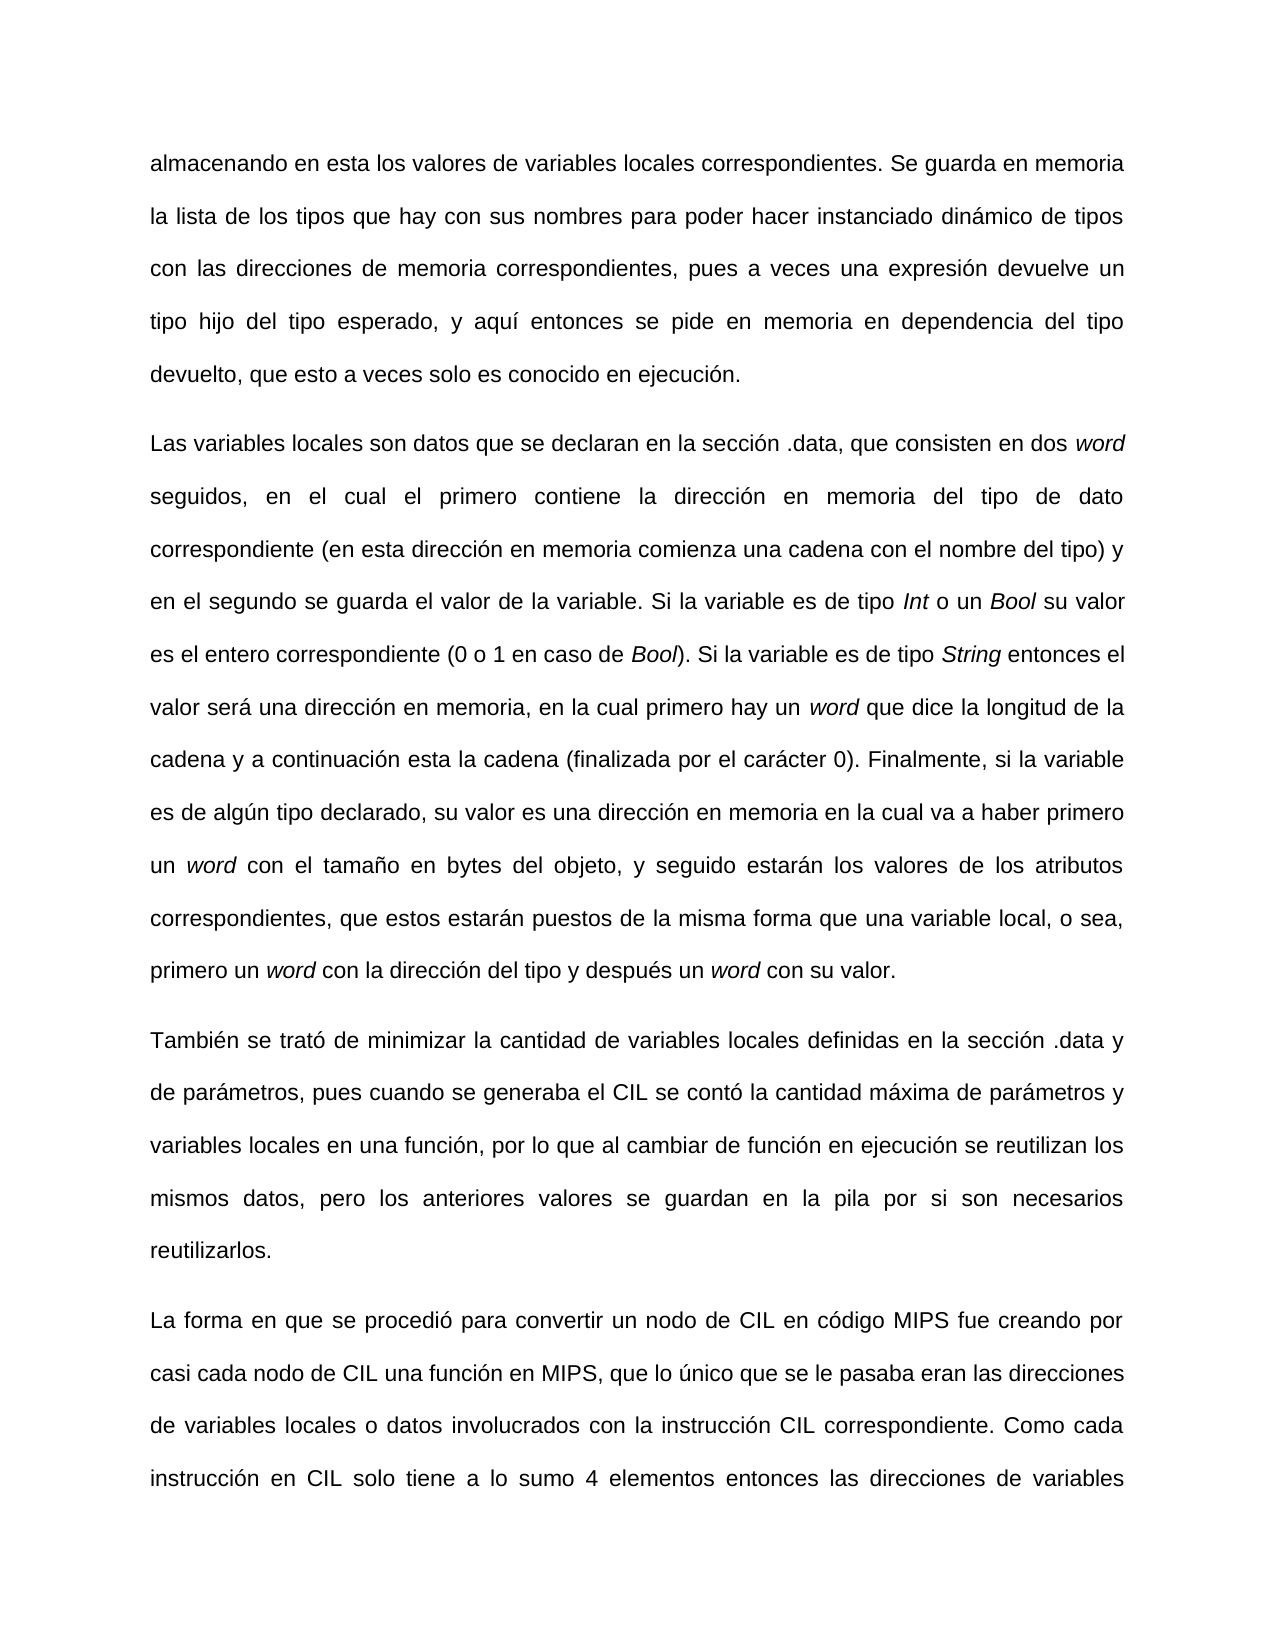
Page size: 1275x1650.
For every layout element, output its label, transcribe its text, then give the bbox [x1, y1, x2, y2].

text También se trató de minimizar la cantidad de variables locales definidas en la sección .data y de parámetros, pues cuando se generaba el CIL se contó la cantidad máxima de parámetros y variables locales en una función, por lo que al cambiar de función en ejecución se reutilizan los mismos datos, pero los anteriores valores se guardan en la pila por si son necesarios reutilizarlos. [150, 1027, 1125, 1264]
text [150, 1307, 1125, 1491]
text Las variables locales son datos que se declaran en la sección .data, que consisten en dos word seguidos, en el cual el primero contiene la dirección en memoria del tipo de dato correspondiente (en esta dirección en memoria comienza una cadena con el nombre del tipo) y en el segundo se guarda el valor de la variable. Si la variable es de tipo Int o un Bool su valor es el entero correspondiente (0 o 1 en caso de Bool). Si la variable es de tipo String entonces el valor será una dirección en memoria, en la cual primero hay un word que dice la longitud de la cadena y a continuación esta la cadena (finalizada por el carácter 0). Finalmente, si la variable es de algún tipo declarado, su valor es una dirección en memoria en la cual va a haber primero un word con el tamaño en bytes del objeto, y seguido estarán los valores de los atributos correspondientes, que estos estarán puestos de la misma forma que una variable local, o sea, primero un word con la dirección del tipo y después un word con su valor. [150, 430, 1125, 984]
